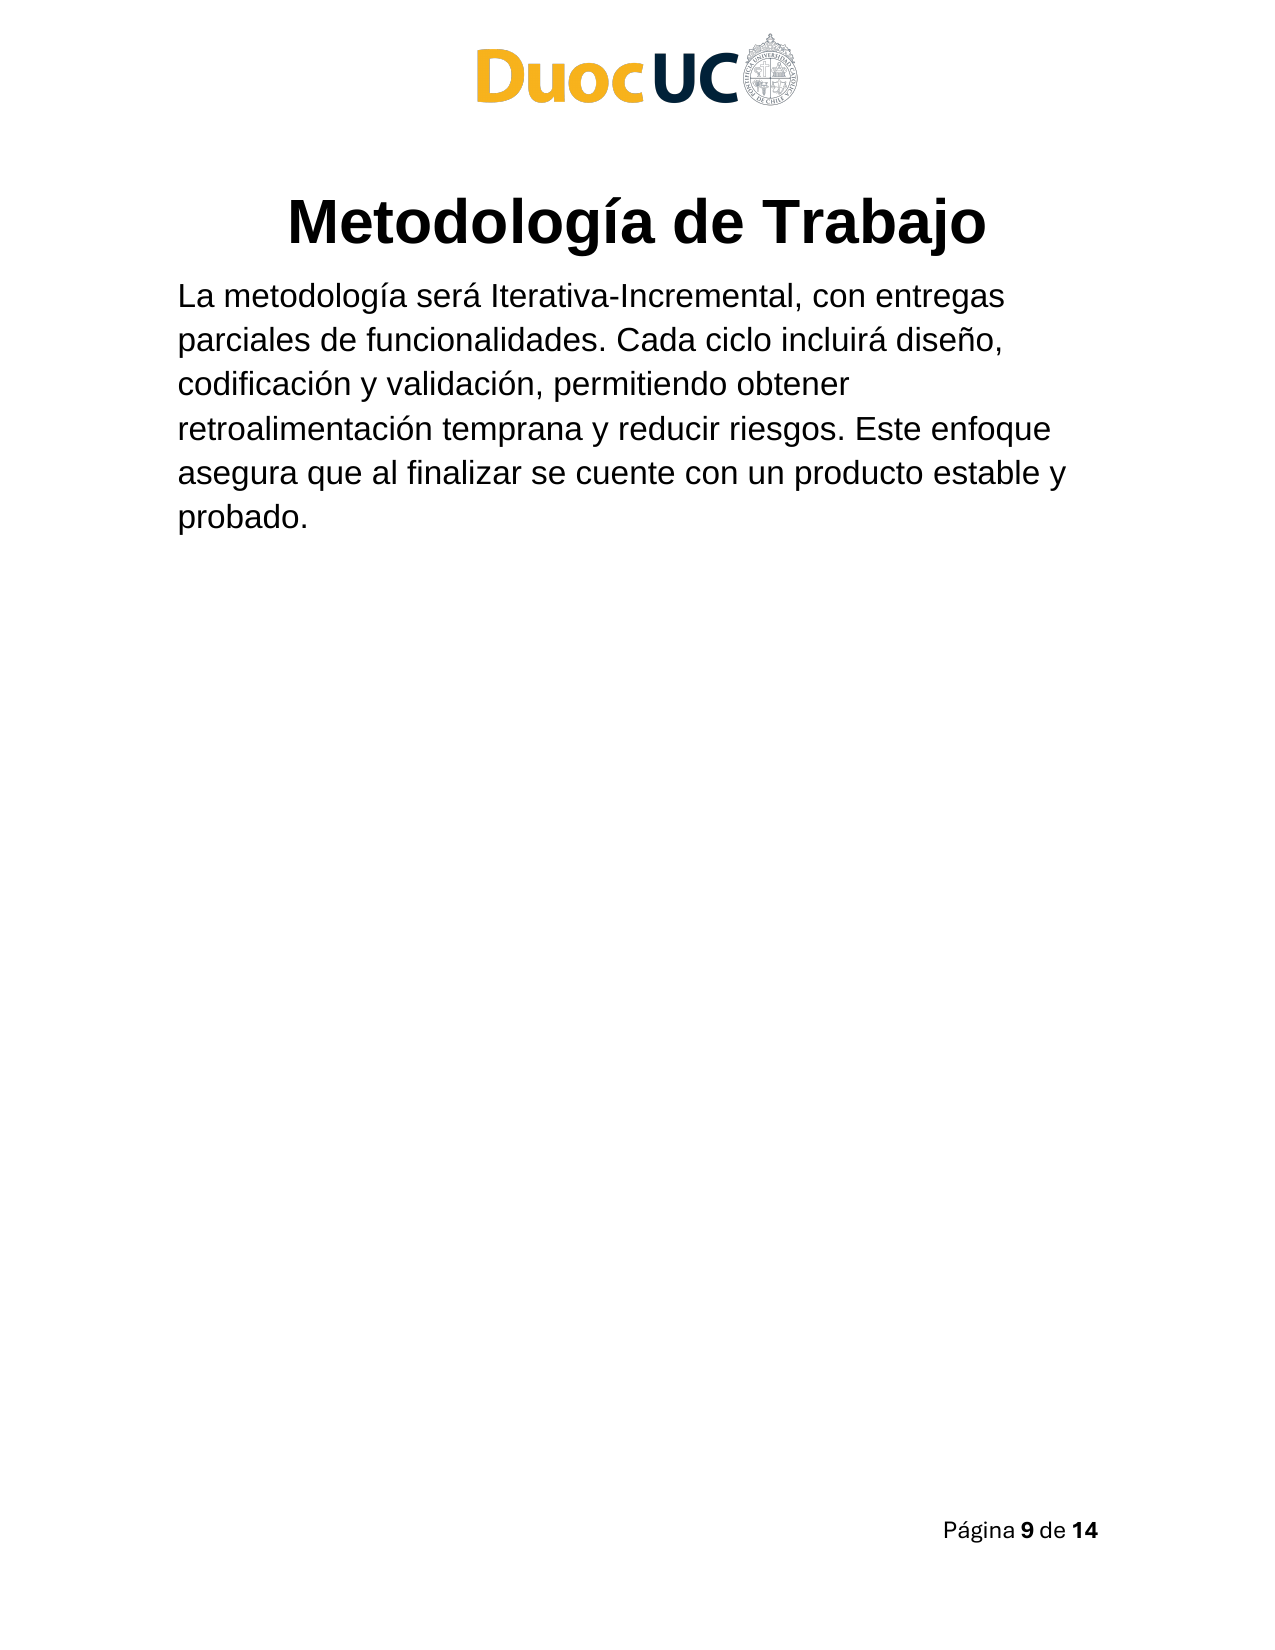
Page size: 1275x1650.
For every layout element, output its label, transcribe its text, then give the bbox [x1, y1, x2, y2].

text La metodología será Iterativa-Incremental, con entregas parciales de funcionalidades. Cada ciclo incluirá diseño, codificación y validación, permitiendo obtener retroalimentación temprana y reducir riesgos. Este enfoque asegura que al finalizar se cuente con un producto estable y probado. [177, 276, 1098, 535]
subtitle Metodología de Trabajo [177, 185, 1098, 257]
picture [473, 29, 802, 110]
